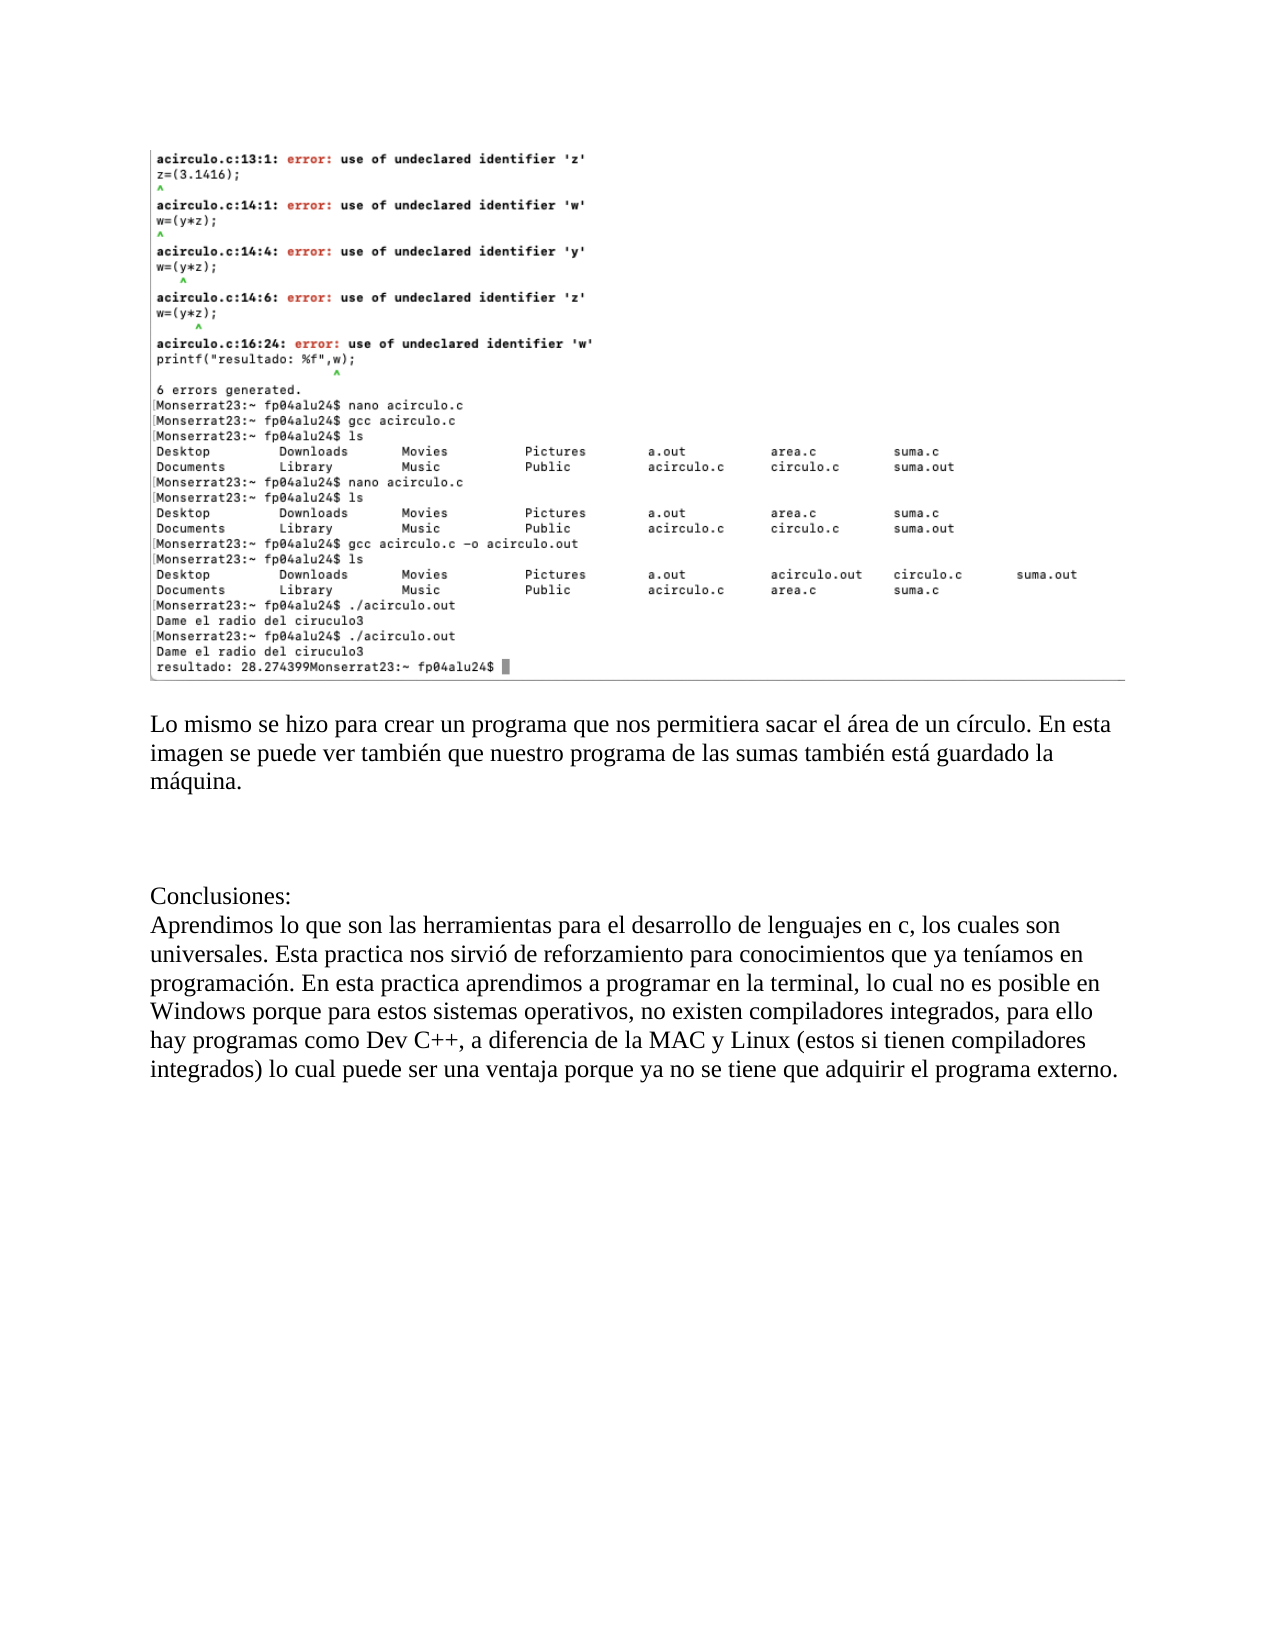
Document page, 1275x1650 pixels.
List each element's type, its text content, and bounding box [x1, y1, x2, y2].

text Aprendimos lo que son las herramientas para el desarrollo de lenguajes en c, los cuales son universales. Esta practica nos sirvió de reforzamiento para conocimientos que ya teníamos en programación. En esta practica aprendimos a programar en la terminal, lo cual no es posible en Windows porque para estos sistemas operativos, no existen compiladores integrados, para ello hay programas como Dev C++, a diferencia de la MAC y Linux (estos si tienen compiladores integrados) lo cual puede ser una ventaja porque ya no se tiene que adquirir el programa externo. [150, 910, 1125, 1083]
text Lo mismo se hizo para crear un programa que nos permitiera sacar el área de un círculo. En esta imagen se puede ver también que nuestro programa de las sumas también está guardado la máquina. [150, 709, 1125, 795]
picture [150, 150, 1125, 681]
text Conclusiones: [150, 881, 1125, 910]
